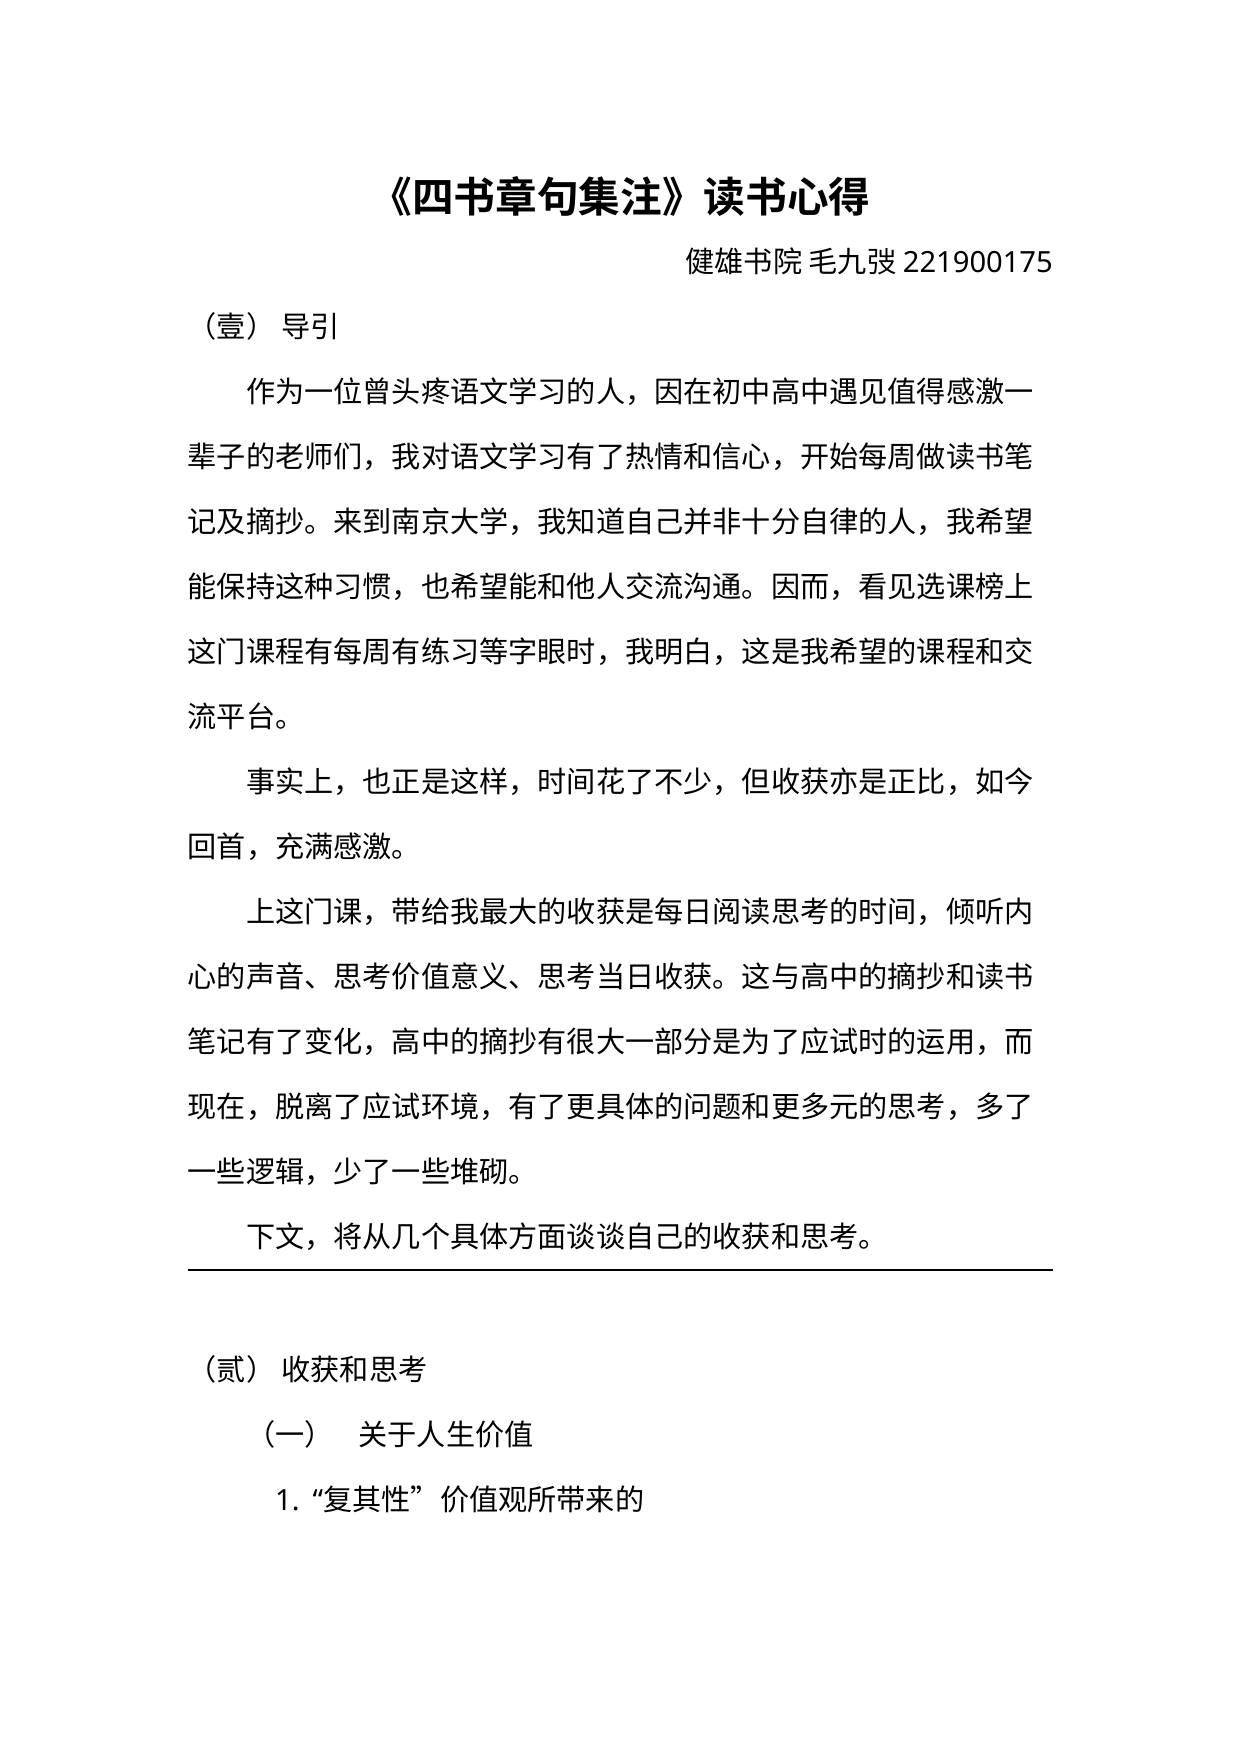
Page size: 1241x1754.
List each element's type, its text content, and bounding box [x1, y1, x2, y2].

text （贰） 收获和思考 [187, 1336, 1053, 1401]
list 关于人生价值 [246, 1401, 1053, 1466]
list “复其性”价值观所带来的 [275, 1466, 1053, 1531]
text 上这门课，带给我最大的收获是每日阅读思考的时间，倾听内心的声音、思考价值意义、思考当日收获。这与高中的摘抄和读书笔记有了变化，高中的摘抄有很大一部分是为了应试时的运用，而现在，脱离了应试环境，有了更具体的问题和更多元的思考，多了一些逻辑，少了一些堆砌。 [187, 877, 1053, 1202]
text 健雄书院 毛九弢 221900175 [187, 227, 1053, 292]
text 下文，将从几个具体方面谈谈自己的收获和思考。 [187, 1202, 1053, 1271]
text 作为一位曾头疼语文学习的人，因在初中高中遇见值得感激一辈子的老师们，我对语文学习有了热情和信心，开始每周做读书笔记及摘抄。来到南京大学，我知道自己并非十分自律的人，我希望能保持这种习惯，也希望能和他人交流沟通。因而，看见选课榜上这门课程有每周有练习等字眼时，我明白，这是我希望的课程和交流平台。 [187, 357, 1053, 747]
text 事实上，也正是这样，时间花了不少，但收获亦是正比，如今回首，充满感激。 [187, 747, 1053, 877]
text 《四书章句集注》读书心得 [187, 162, 1053, 227]
text （壹） 导引 [187, 292, 1053, 357]
